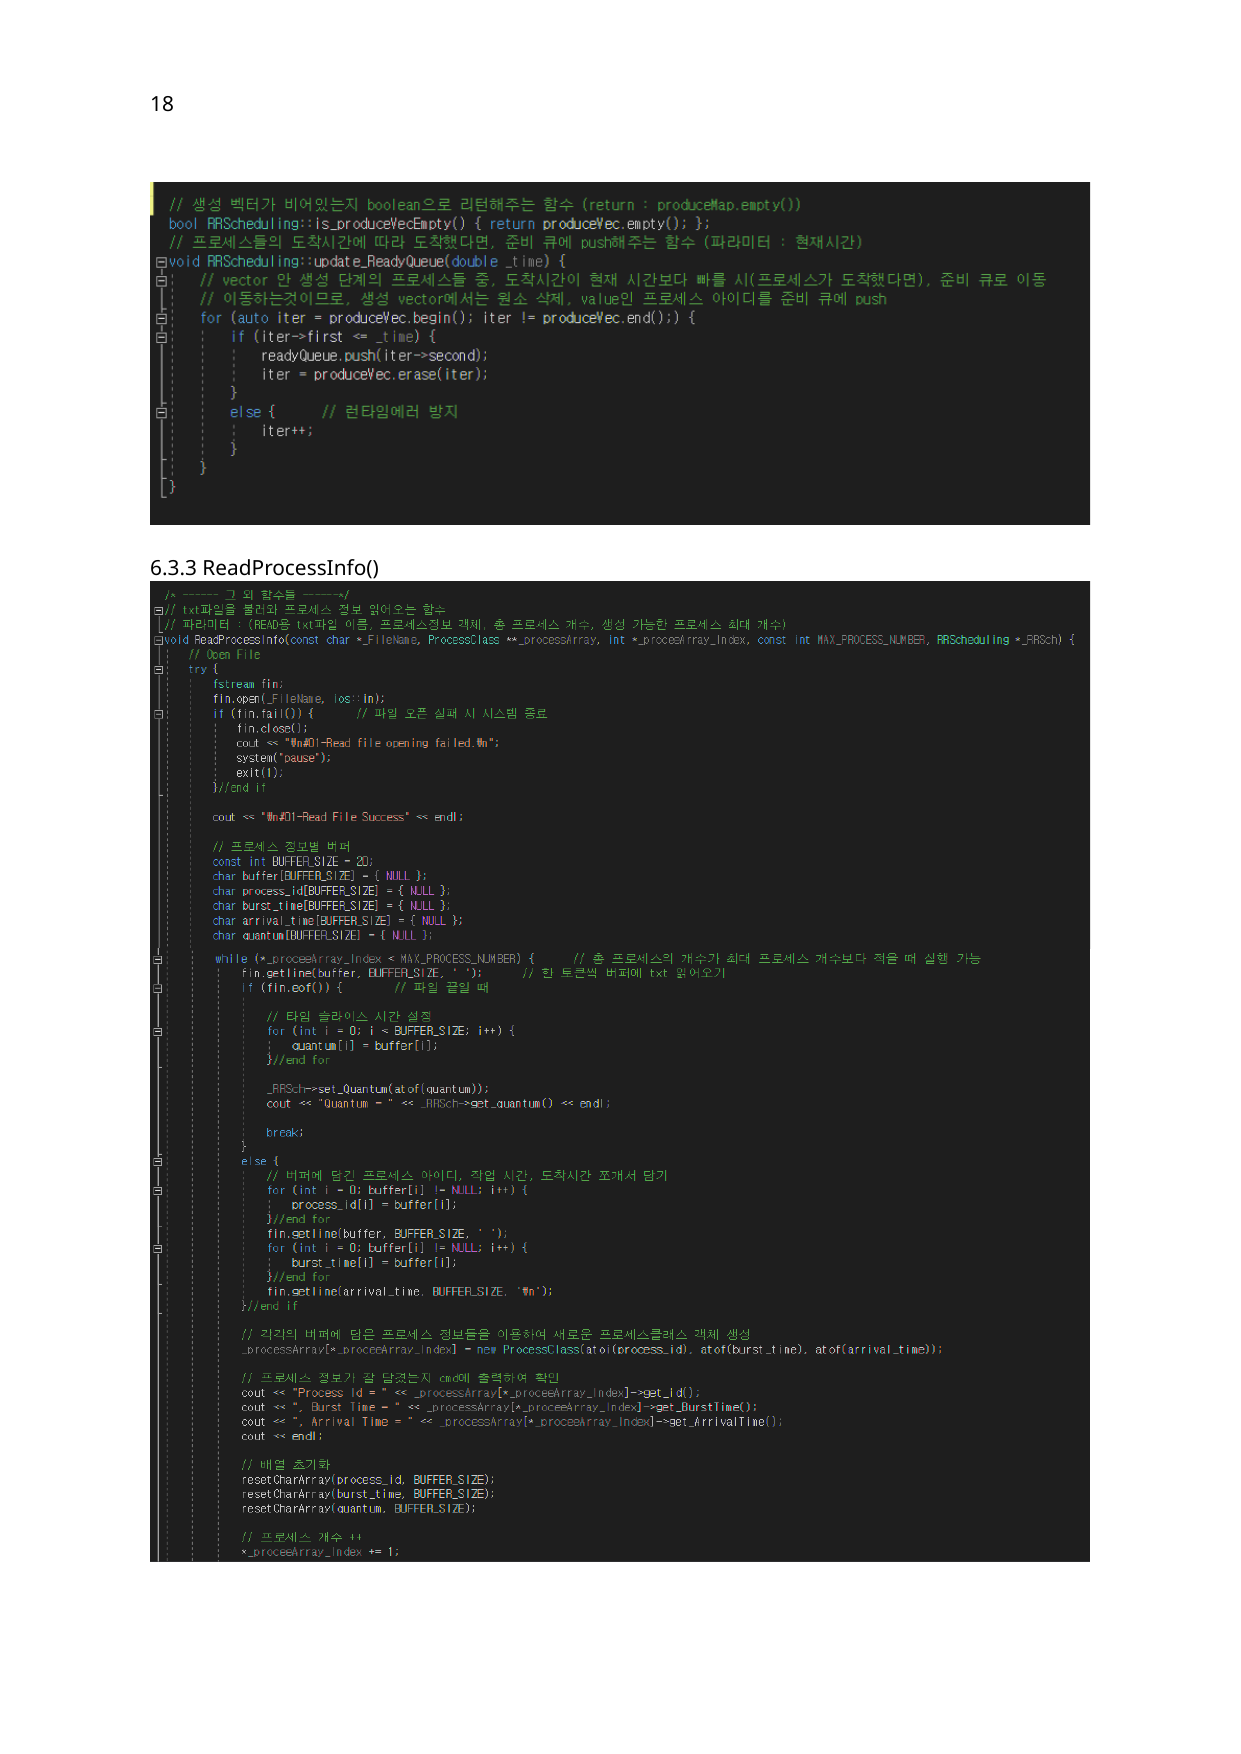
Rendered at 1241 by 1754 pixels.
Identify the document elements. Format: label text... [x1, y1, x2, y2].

picture [150, 581, 1091, 1562]
text 6.3.3 ReadProcessInfo() [150, 553, 1090, 581]
picture [150, 182, 1091, 525]
